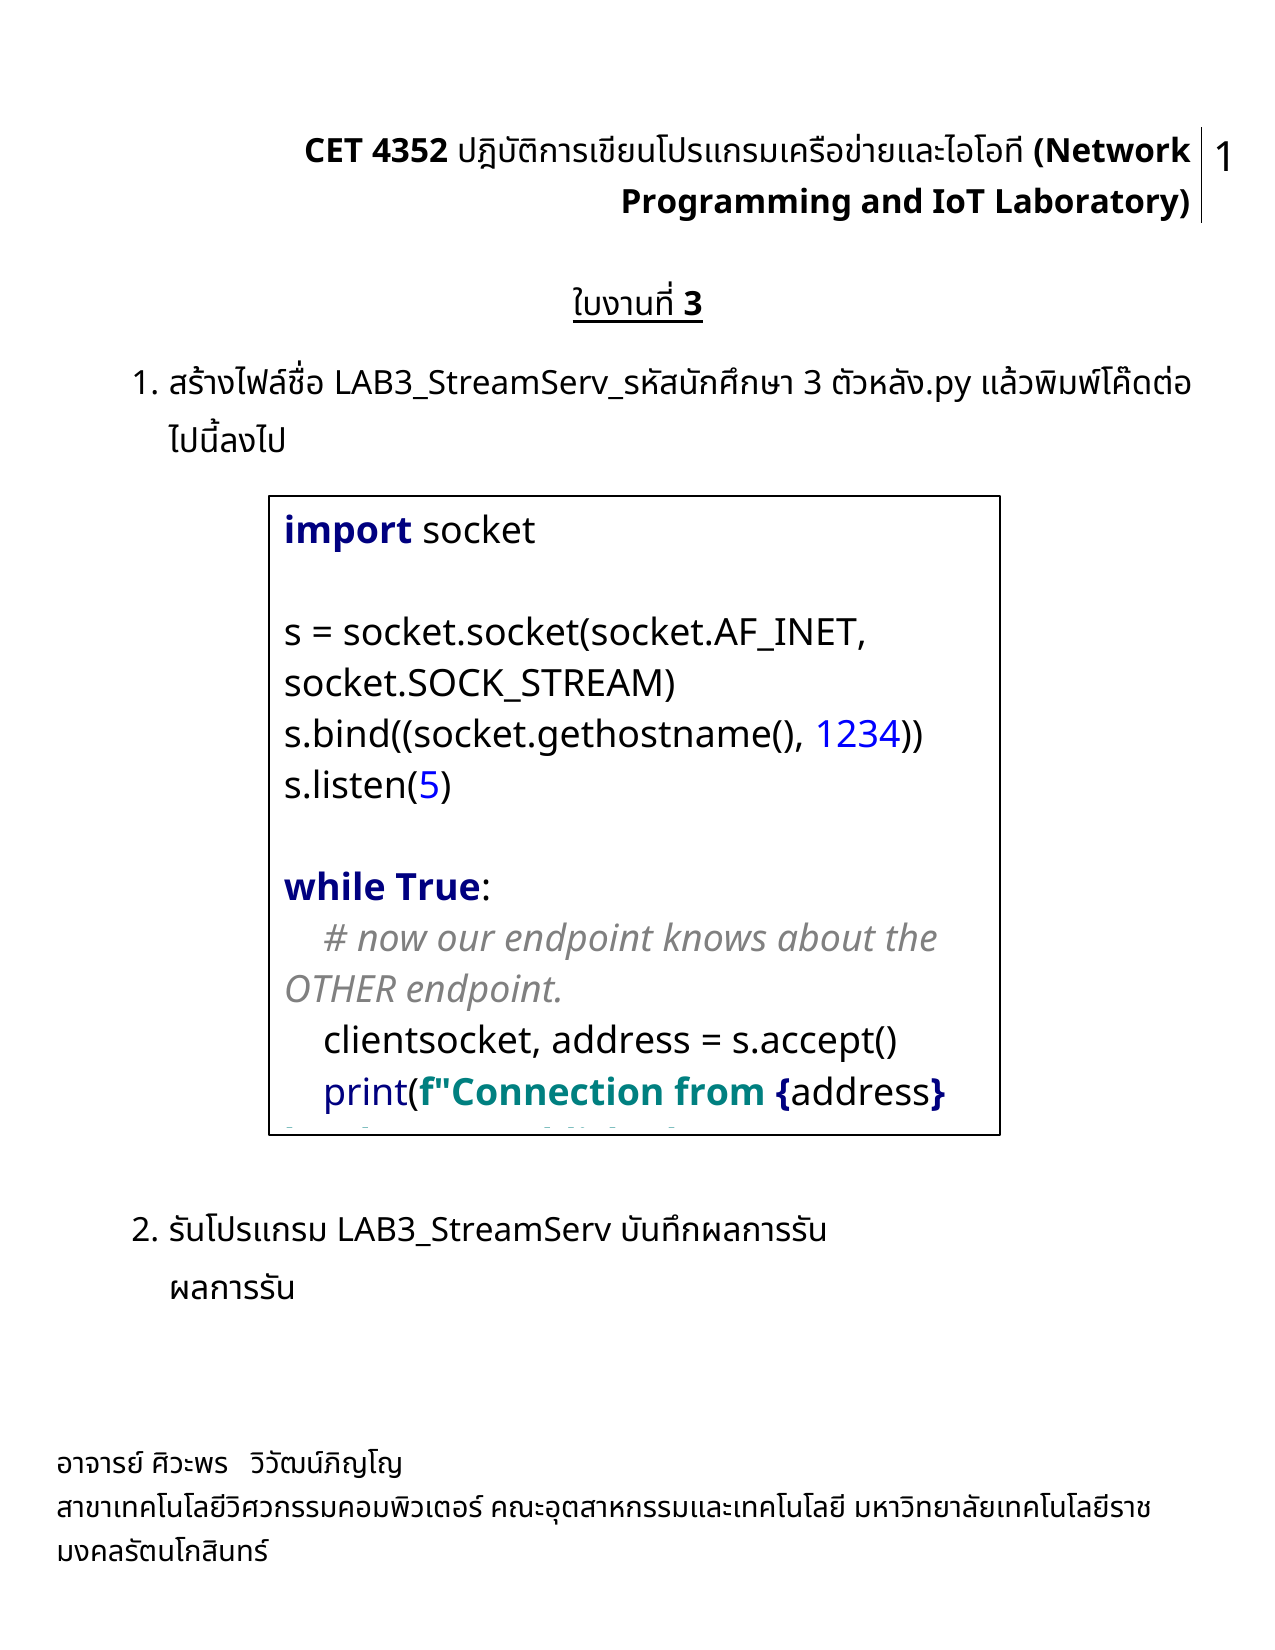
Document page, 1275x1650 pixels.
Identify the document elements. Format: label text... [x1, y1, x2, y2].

text ใบงานที่ 3 [56, 280, 1219, 331]
text ผลการรัน [169, 1264, 1219, 1314]
list สร้างไฟล์ชื่อ LAB3_StreamServ_รหัสนักศึกษา 3 ตัวหลัง.py แล้วพิมพ์โค๊ดต่อไปนี้ลงไป [131, 359, 1219, 467]
list รันโปรแกรม LAB3_StreamServ บันทึกผลการรัน [131, 1206, 1219, 1256]
